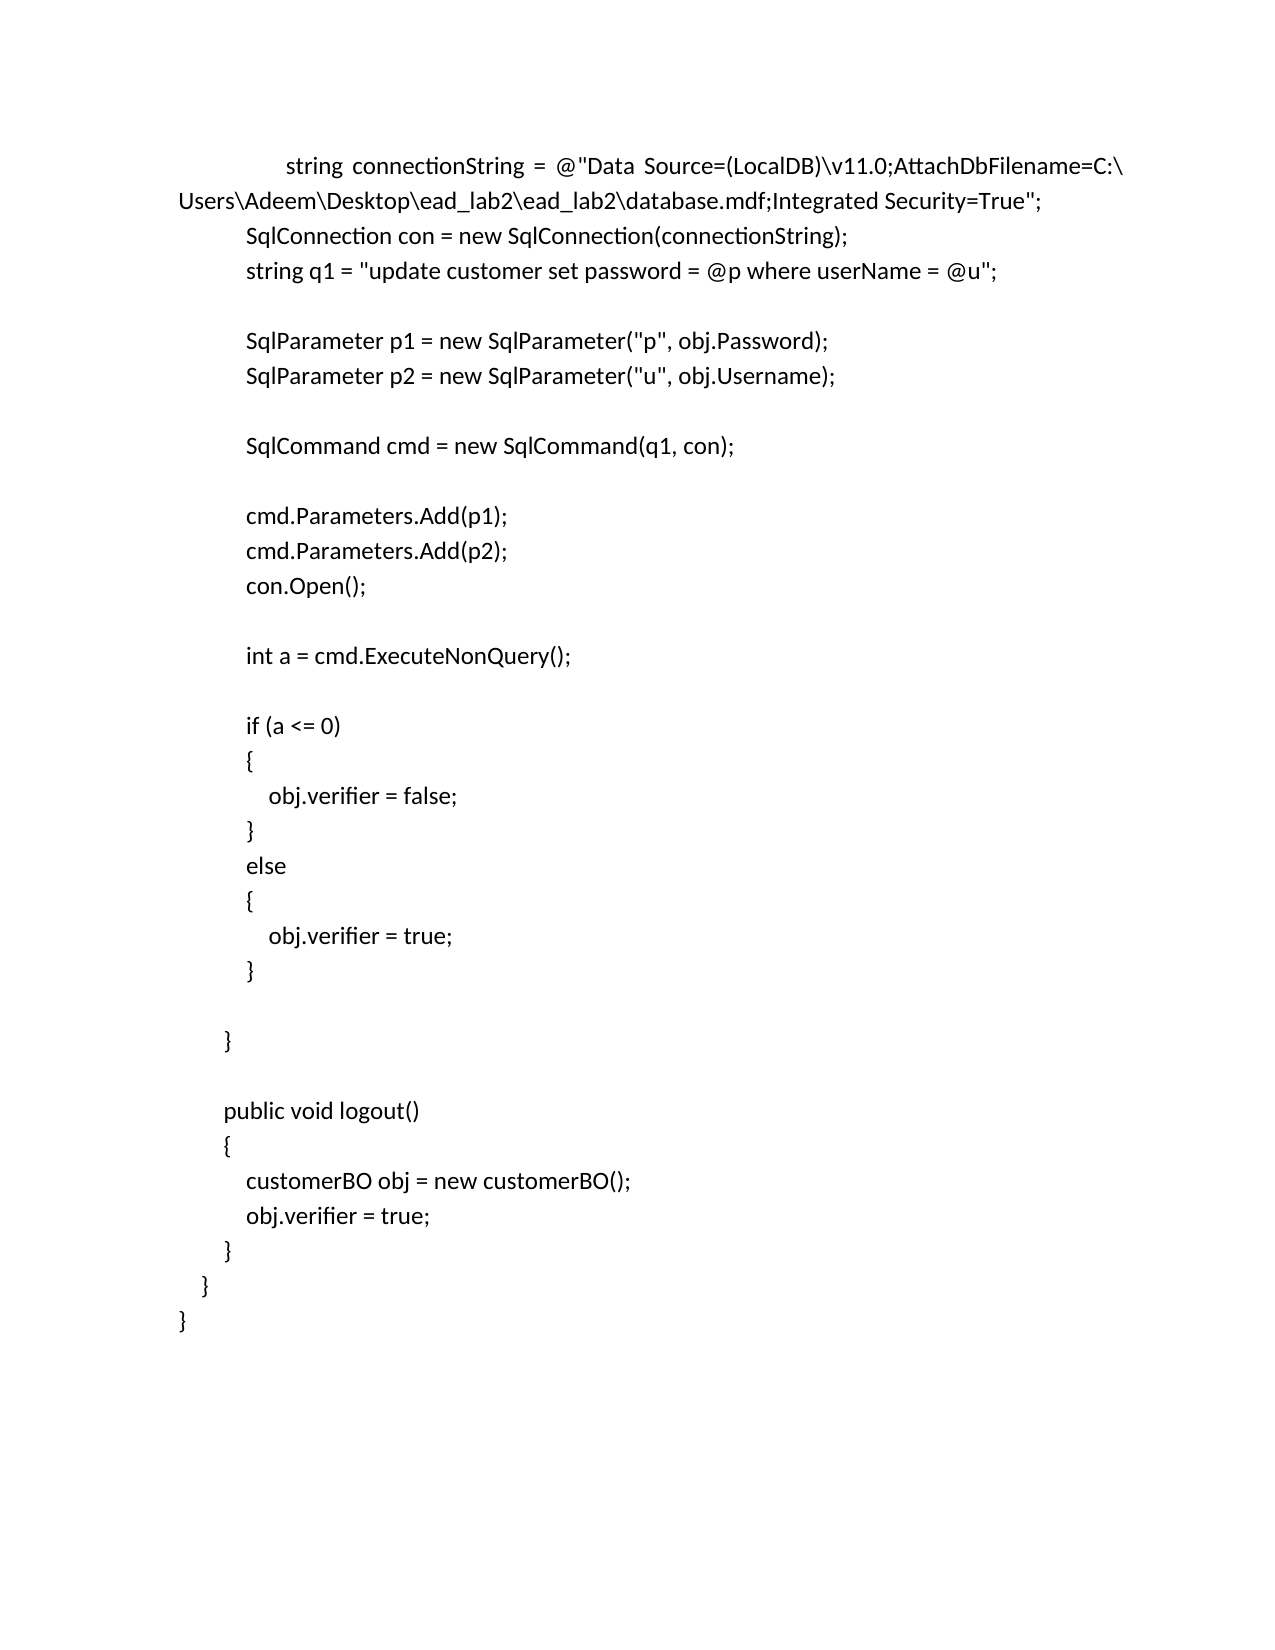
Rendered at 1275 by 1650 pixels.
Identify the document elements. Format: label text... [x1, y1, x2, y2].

list int a = cmd.ExecuteNonQuery(); [178, 640, 1125, 671]
list { [178, 1130, 1125, 1161]
list SqlParameter p1 = new SqlParameter("p", obj.Password); [178, 325, 1125, 356]
list } [178, 1305, 1125, 1336]
list cmd.Parameters.Add(p2); [178, 535, 1125, 566]
list SqlCommand cmd = new SqlCommand(q1, con); [178, 430, 1125, 461]
list } [178, 1235, 1125, 1266]
list obj.verifier = true; [178, 1200, 1125, 1231]
list } [178, 1270, 1125, 1301]
list else [178, 850, 1125, 881]
list obj.verifier = true; [178, 920, 1125, 951]
list customerBO obj = new customerBO(); [178, 1165, 1125, 1196]
list obj.verifier = false; [178, 780, 1125, 811]
list string q1 = "update customer set password = @p where userName = @u"; [178, 255, 1125, 286]
list con.Open(); [178, 570, 1125, 601]
list SqlParameter p2 = new SqlParameter("u", obj.Username); [178, 360, 1125, 391]
list { [178, 745, 1125, 776]
list public void logout() [178, 1095, 1125, 1126]
list string connectionString = @"Data Source=(LocalDB)\v11.0;AttachDbFilename=C:\Users\Adeem\Desktop\ead_lab2\ead_lab2\database.mdf;Integrated Security=True"; [178, 150, 1125, 216]
list } [178, 1025, 1125, 1056]
list cmd.Parameters.Add(p1); [178, 500, 1125, 531]
list SqlConnection con = new SqlConnection(connectionString); [178, 220, 1125, 251]
list } [178, 955, 1125, 986]
list { [178, 885, 1125, 916]
list if (a <= 0) [178, 710, 1125, 741]
list } [178, 815, 1125, 846]
